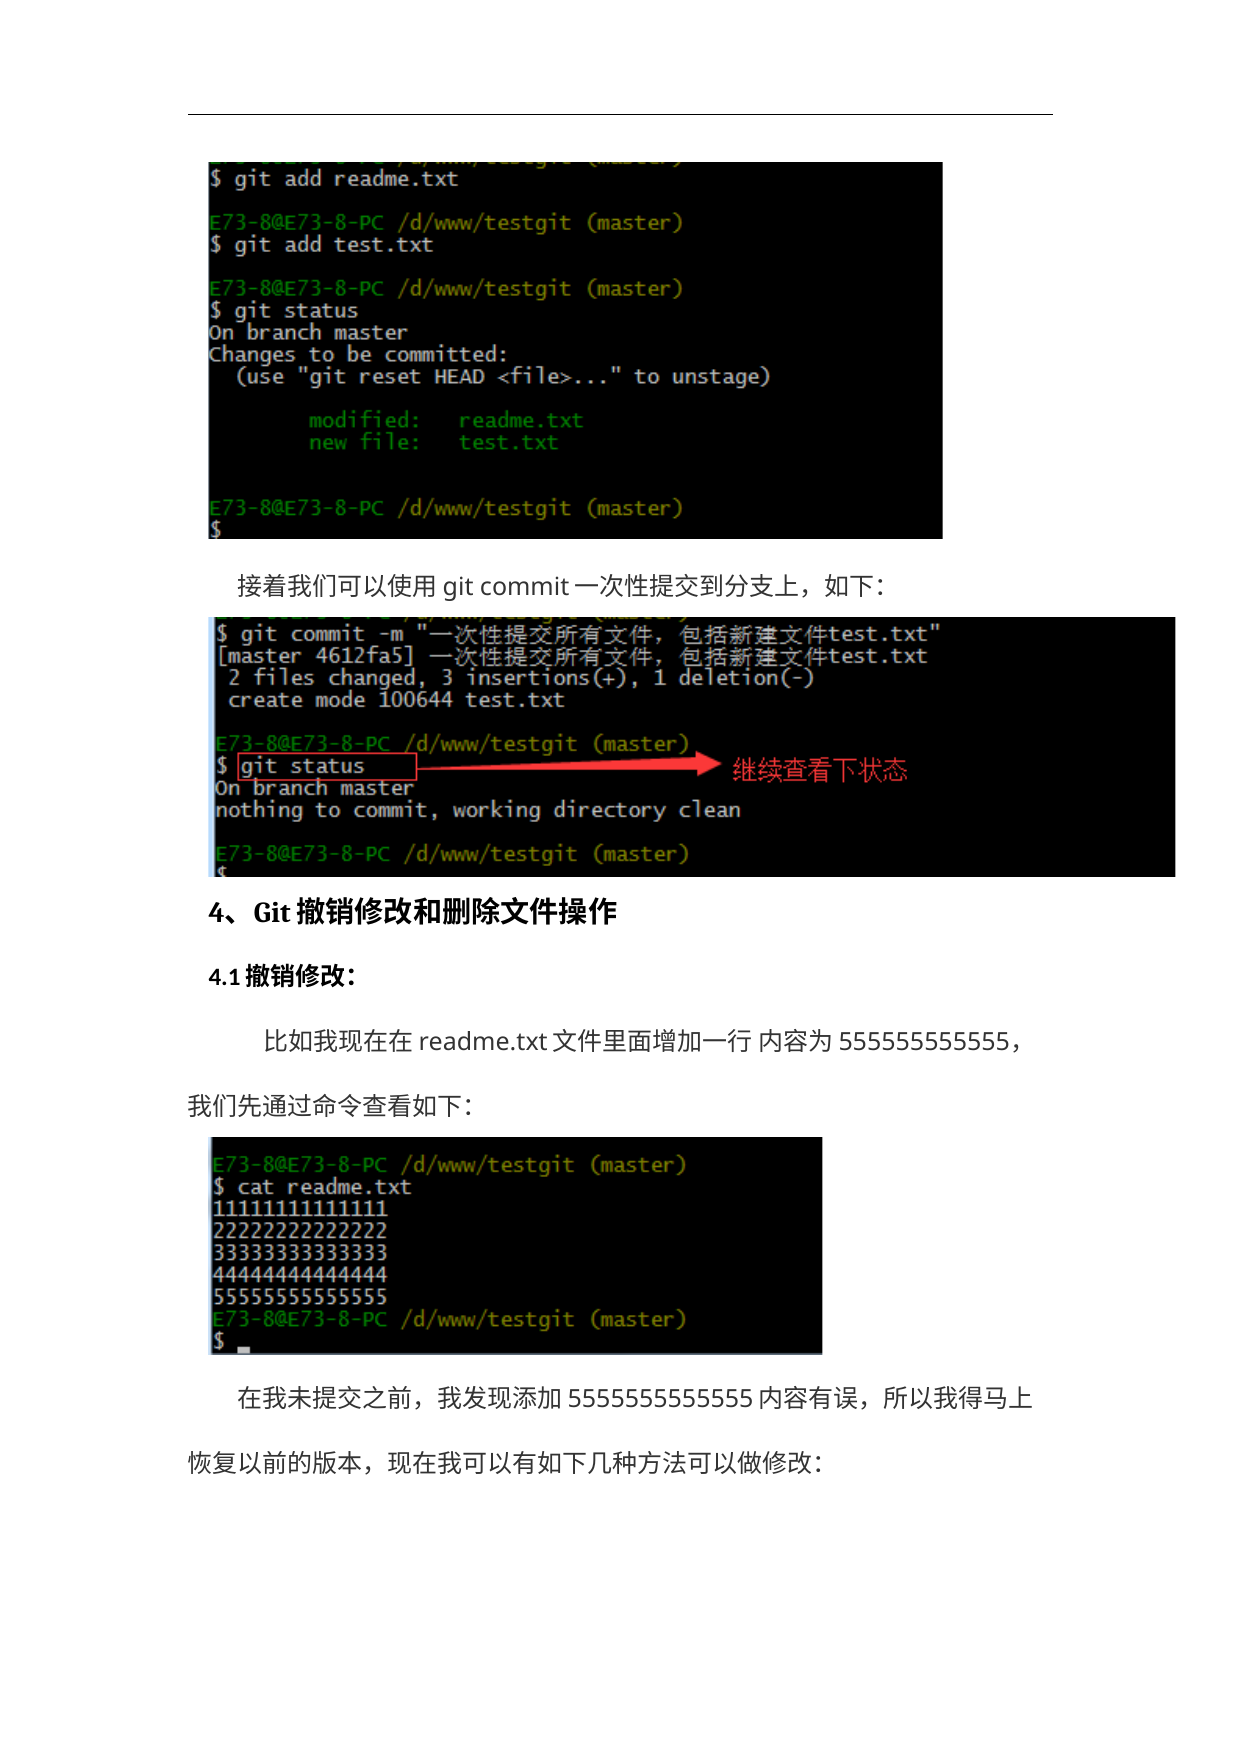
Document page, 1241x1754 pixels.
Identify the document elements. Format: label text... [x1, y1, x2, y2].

picture [208, 617, 1176, 877]
picture [208, 162, 943, 539]
text 接着我们可以使用git commit一次性提交到分支上，如下： [187, 552, 1053, 617]
picture [208, 1137, 823, 1355]
subtitle 4.1撤销修改： [187, 942, 1053, 1007]
text 在我未提交之前，我发现添加5555555555555内容有误，所以我得马上恢复以前的版本，现在我可以有如下几种方法可以做修改： [187, 1364, 1053, 1494]
text 比如我现在在readme.txt文件里面增加一行 内容为555555555555，我们先通过命令查看如下： [187, 1007, 1053, 1137]
subtitle 4、Git撤销修改和删除文件操作 [187, 877, 1053, 942]
